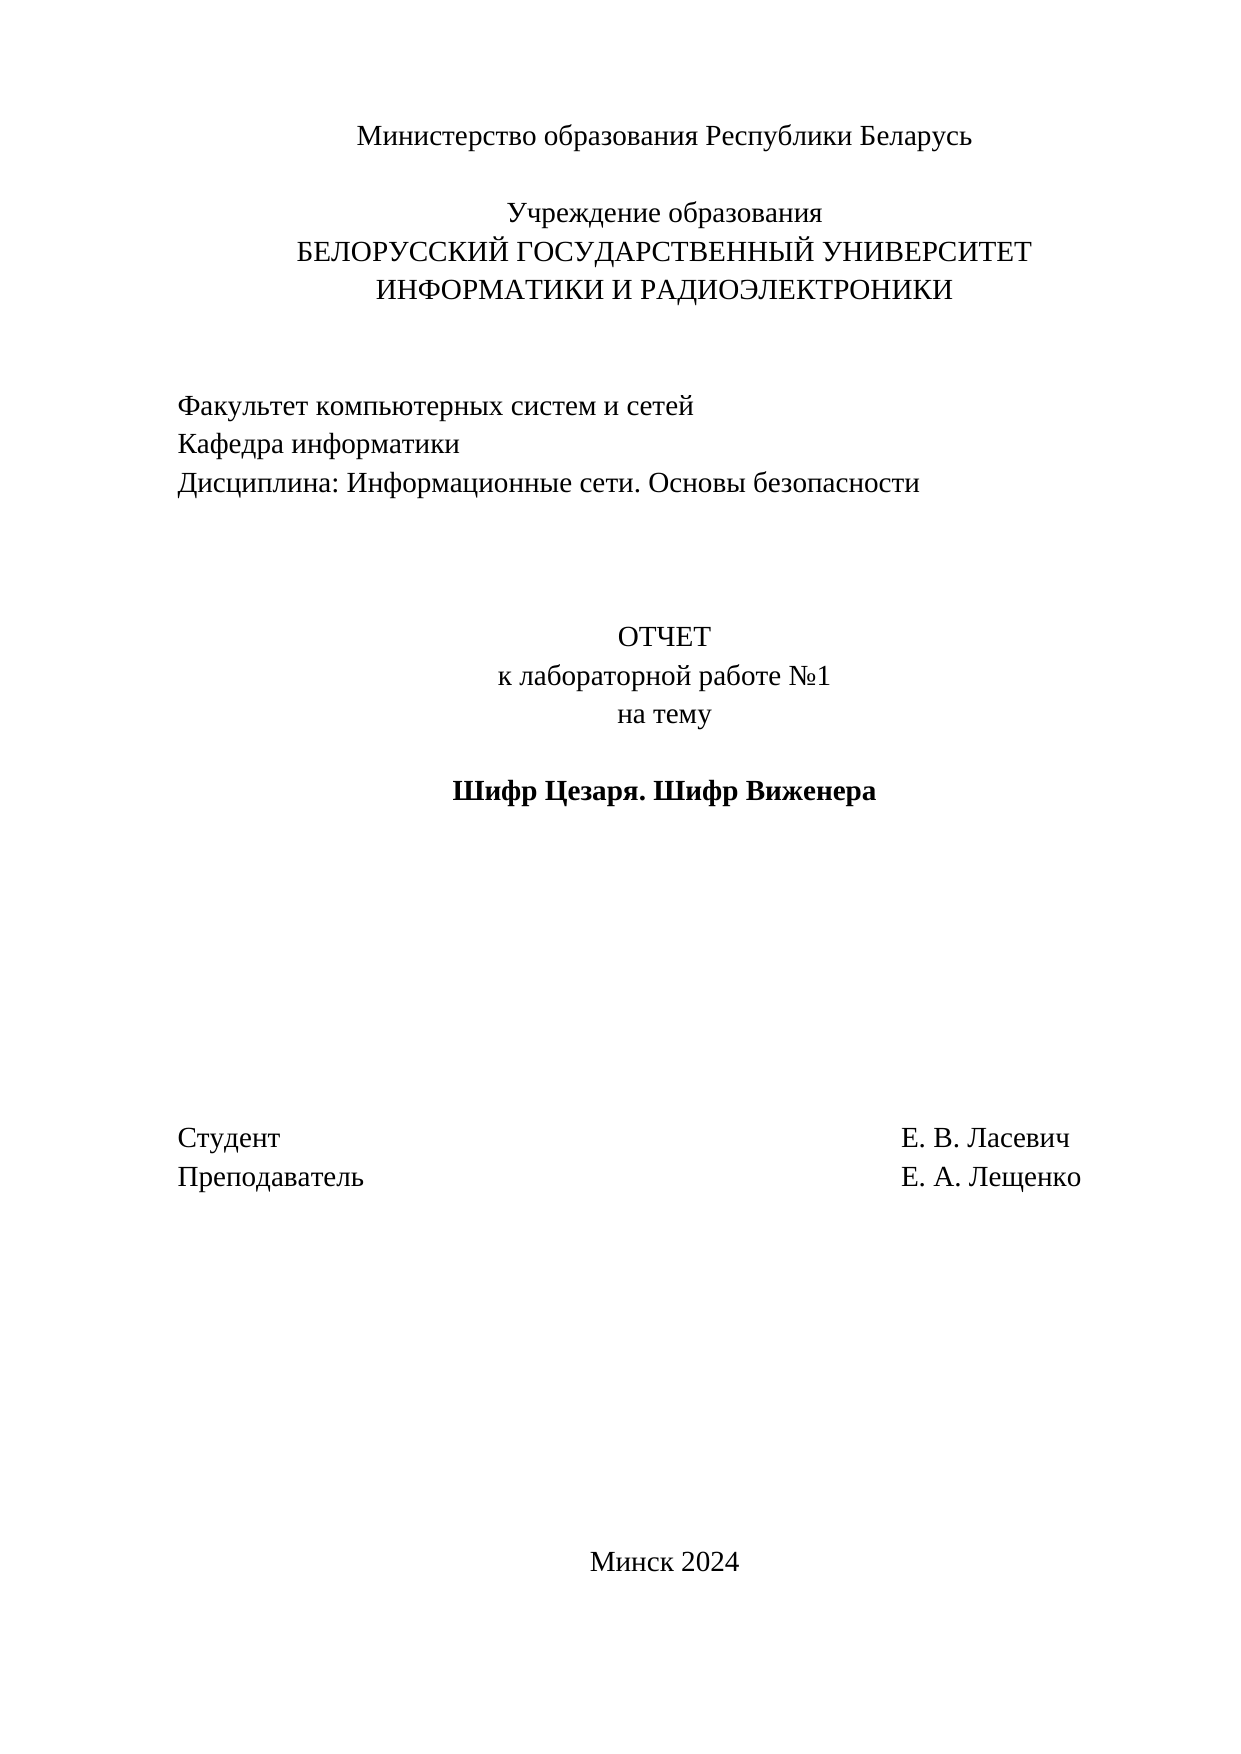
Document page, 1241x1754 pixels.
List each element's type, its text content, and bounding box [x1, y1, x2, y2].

text Преподаватель Е. А. Лещенко [177, 1159, 1152, 1192]
text Шифр Цезаря. Шифр Виженера [177, 773, 1152, 807]
text к лабораторной работе №1 [177, 658, 1152, 691]
text Учреждение образования [177, 195, 1152, 229]
text ИНФОРМАТИКИ И РАДИОЭЛЕКТРОНИКИ [177, 272, 1152, 306]
text Дисциплина: Информационные сети. Основы безопасности [177, 465, 1152, 498]
text Студент Е. В. Ласевич [177, 1120, 1152, 1154]
text на тему [177, 696, 1152, 730]
text Кафедра информатики [177, 426, 1152, 460]
text ОТЧЕТ [177, 619, 1152, 653]
text БЕЛОРУССКИЙ ГОСУДАРСТВЕННЫЙ УНИВЕРСИТЕТ [177, 234, 1152, 267]
text Министерство образования Республики Беларусь [177, 118, 1152, 152]
text Минск 2024 [177, 1544, 1152, 1578]
text Факультет компьютерных систем и сетей [177, 388, 1152, 421]
